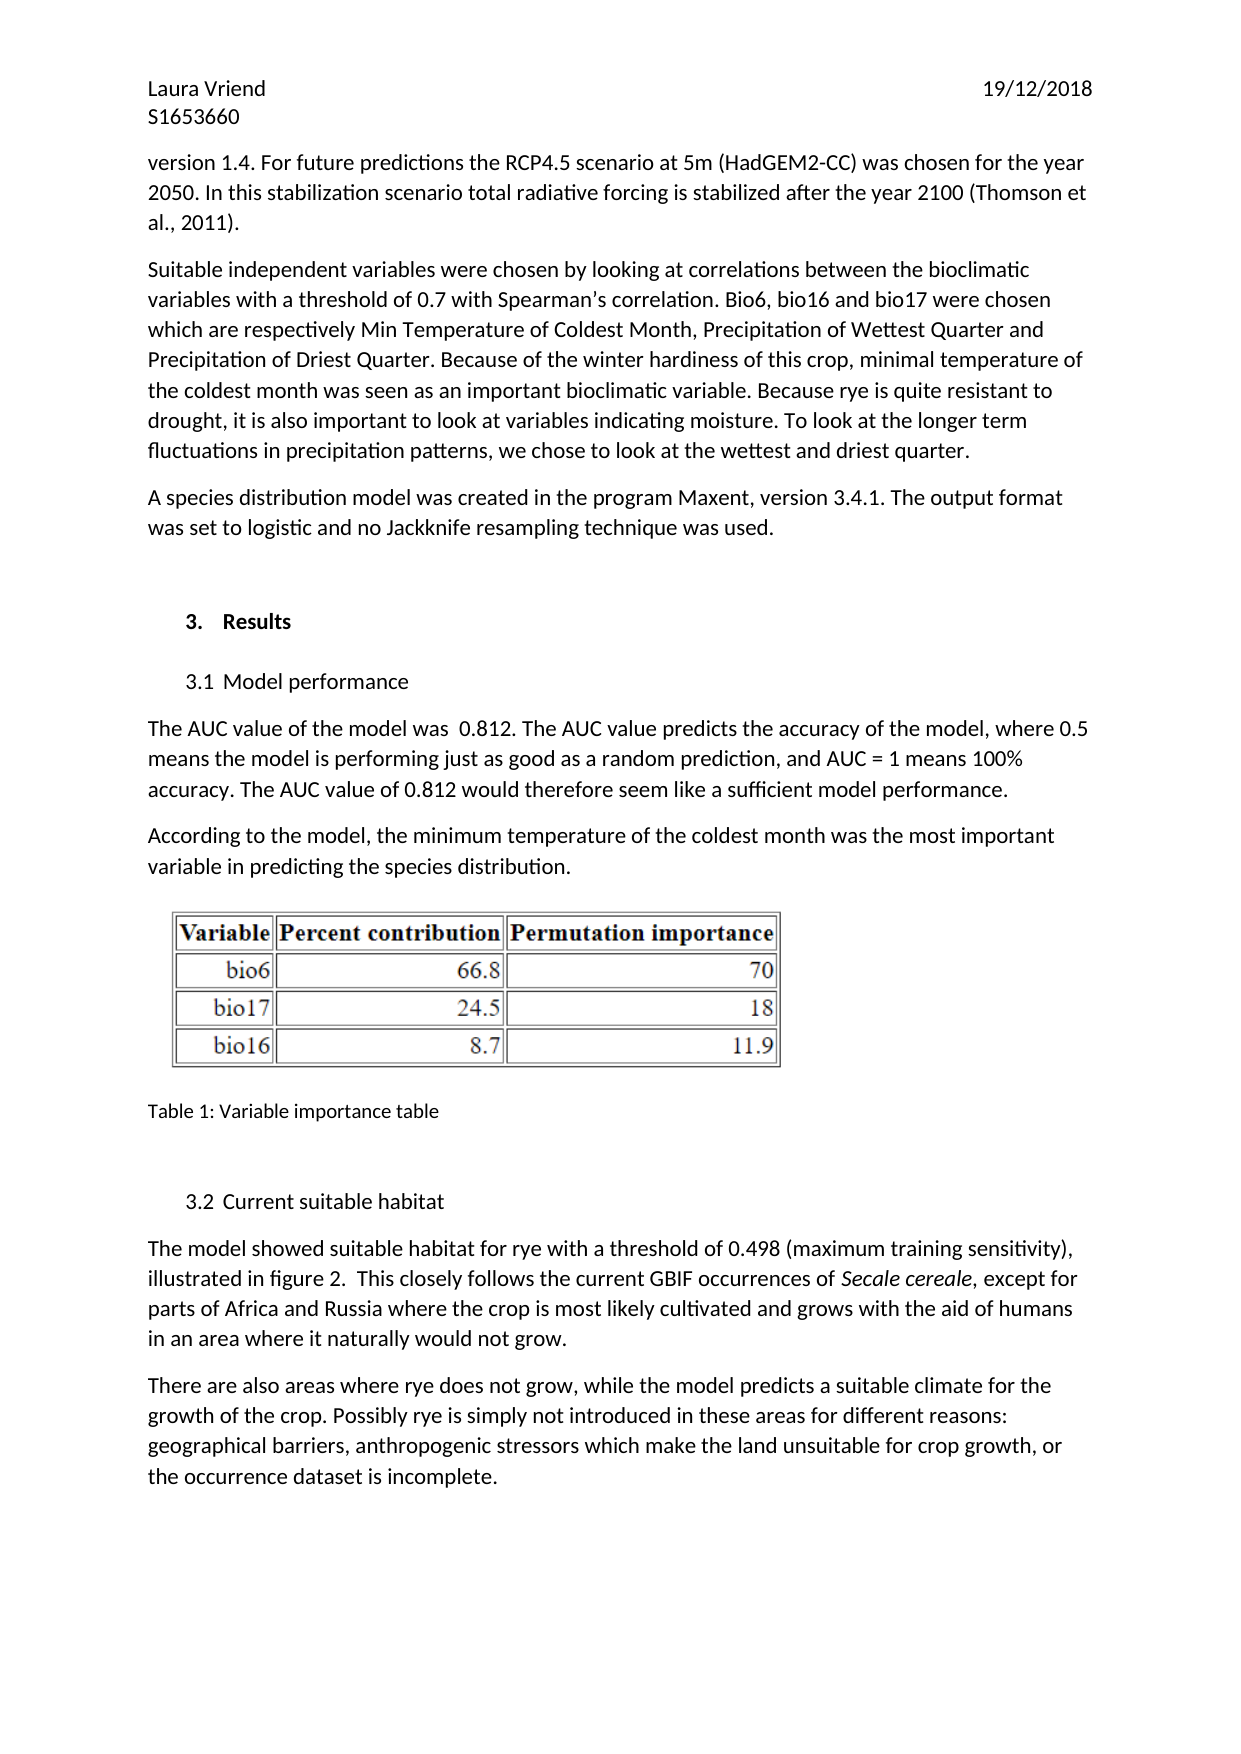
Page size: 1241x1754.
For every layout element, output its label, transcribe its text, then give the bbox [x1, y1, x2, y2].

picture [147, 898, 791, 1080]
text Suitable independent variables were chosen by looking at correlations between the bioclimatic variables with a threshold of 0.7 with Spearman’s correlation. Bio6, bio16 and bio17 were chosen which are respectively Min Temperature of Coldest Month, Precipitation of Wettest Quarter and Precipitation of Driest Quarter. Because of the winter hardiness of this crop, minimal temperature of the coldest month was seen as an important bioclimatic variable. Because rye is quite resistant to drought, it is also important to look at variables indicating moisture. To look at the longer term fluctuations in precipitation patterns, we chose to look at the wettest and driest quarter. [148, 255, 1093, 464]
list Results [185, 607, 1093, 635]
text According to the model, the minimum temperature of the coldest month was the most important variable in predicting the species distribution. [148, 822, 1093, 880]
text Table 1: Variable importance table [148, 1099, 1093, 1124]
text A species distribution model was created in the program Maxent, version 3.4.1. The output format was set to logistic and no Jackknife resampling technique was used. [148, 483, 1093, 541]
list Model performance [185, 667, 1093, 695]
text There are also areas where rye does not grow, while the model predicts a suitable climate for the growth of the crop. Possibly rye is simply not introduced in these areas for different reasons: geographical barriers, anthropogenic stressors which make the land unsuitable for crop growth, or the occurrence dataset is incomplete. [148, 1371, 1093, 1490]
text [148, 148, 1093, 236]
list Current suitable habitat [185, 1187, 1093, 1215]
text The model showed suitable habitat for rye with a threshold of 0.498 (maximum training sensitivity), illustrated in figure 2. This closely follows the current GBIF occurrences of Secale cereale, except for parts of Africa and Russia where the crop is most likely cultivated and grows with the aid of humans in an area where it naturally would not grow. [148, 1234, 1093, 1352]
text The AUC value of the model was 0.812. The AUC value predicts the accuracy of the model, where 0.5 means the model is performing just as good as a random prediction, and AUC = 1 means 100% accuracy. The AUC value of 0.812 would therefore seem like a sufficient model performance. [148, 714, 1093, 803]
